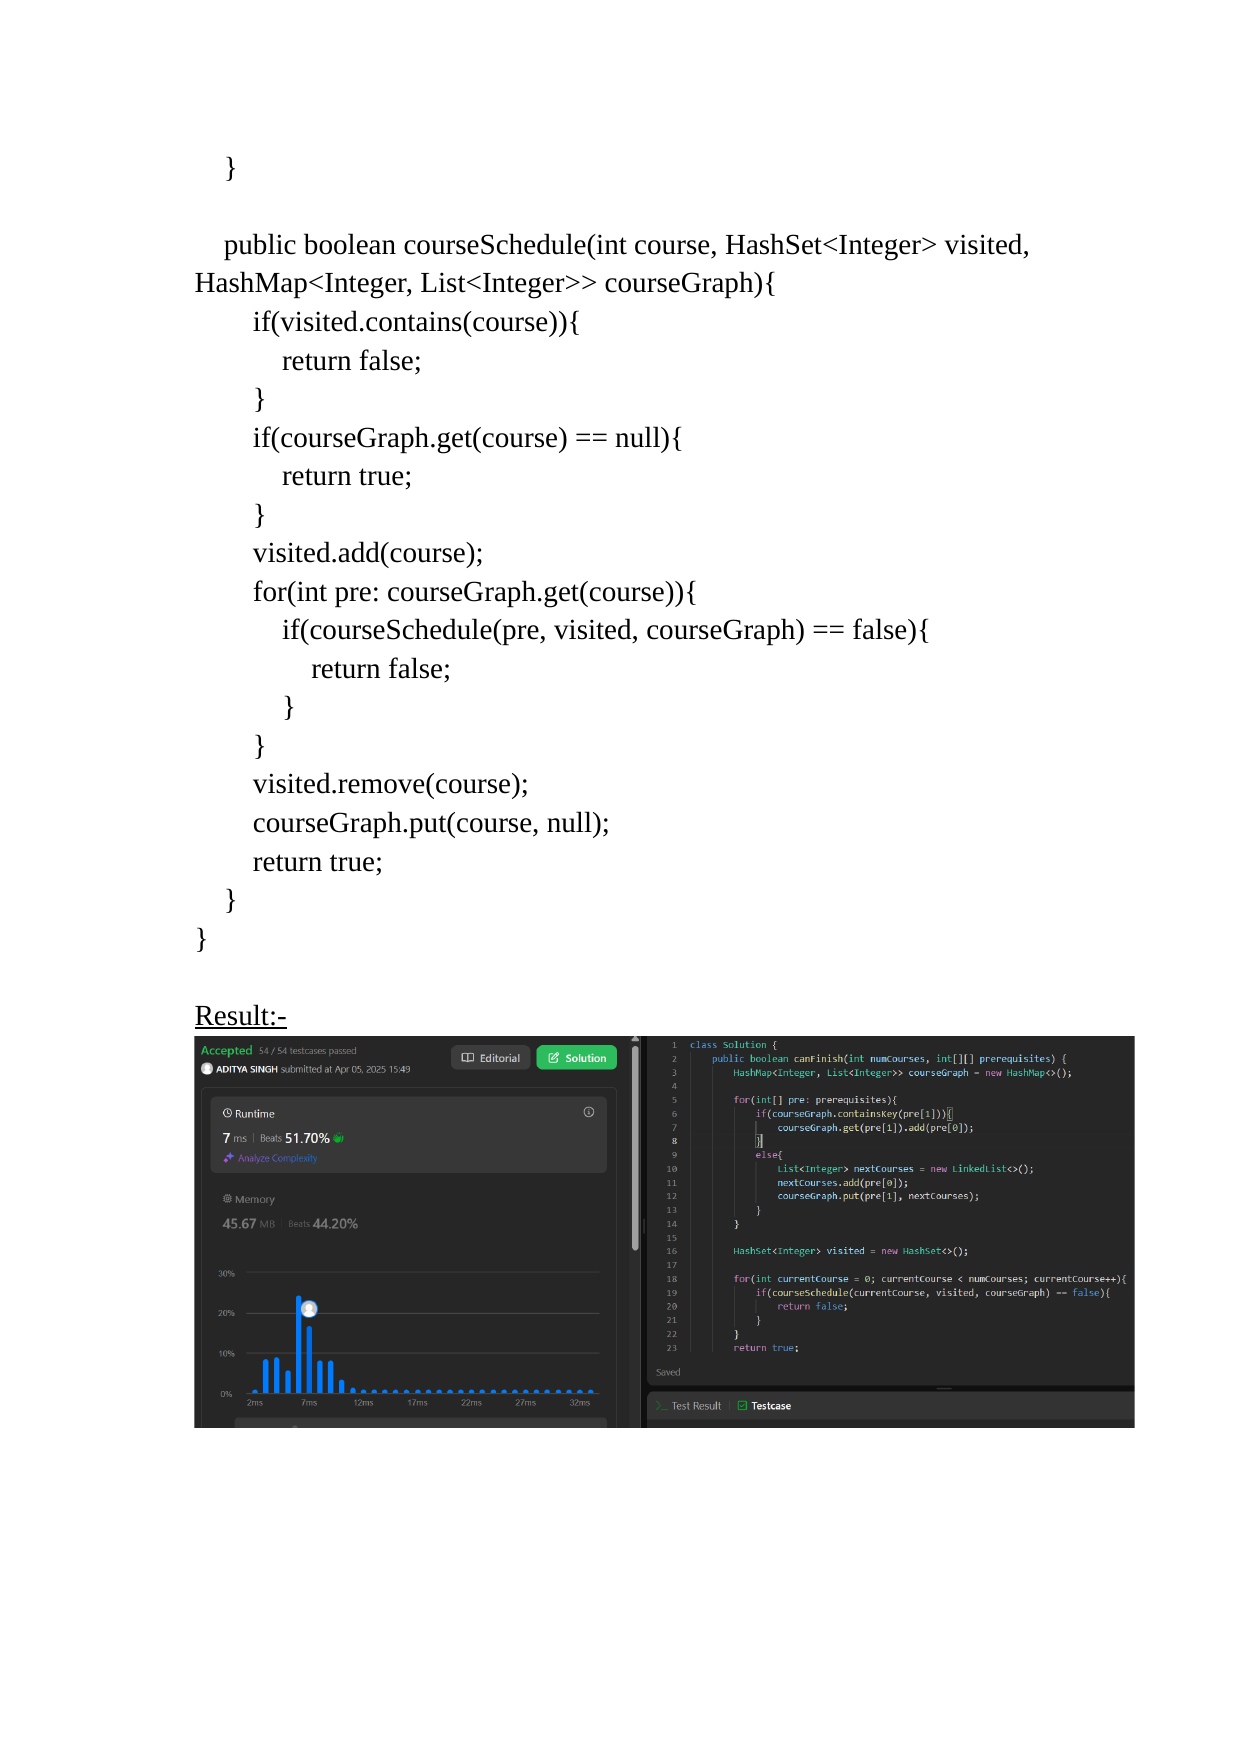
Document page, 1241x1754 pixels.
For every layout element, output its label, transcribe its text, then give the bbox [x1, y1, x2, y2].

list public boolean courseSchedule(int course, HashSet<Integer> visited, HashMap<Integer, List<Integer>> courseGraph){ [194, 227, 1090, 299]
list } [194, 497, 1090, 530]
list Result:- [194, 998, 1090, 1031]
list if(courseSchedule(pre, visited, courseGraph) == false){ [194, 612, 1090, 646]
list courseGraph.put(course, null); [194, 805, 1090, 839]
list visited.remove(course); [194, 767, 1090, 800]
list if(courseGraph.get(course) == null){ [194, 420, 1090, 453]
list return true; [194, 458, 1090, 492]
list } [194, 882, 1090, 916]
list return false; [194, 343, 1090, 376]
list } [194, 689, 1090, 723]
picture [194, 1036, 1135, 1428]
list } [194, 921, 1090, 954]
list return true; [194, 844, 1090, 877]
list } [194, 728, 1090, 762]
list } [194, 150, 1090, 183]
list } [194, 381, 1090, 415]
list if(visited.contains(course)){ [194, 304, 1090, 338]
list visited.add(course); [194, 535, 1090, 569]
list for(int pre: courseGraph.get(course)){ [194, 574, 1090, 607]
list return false; [194, 651, 1090, 684]
